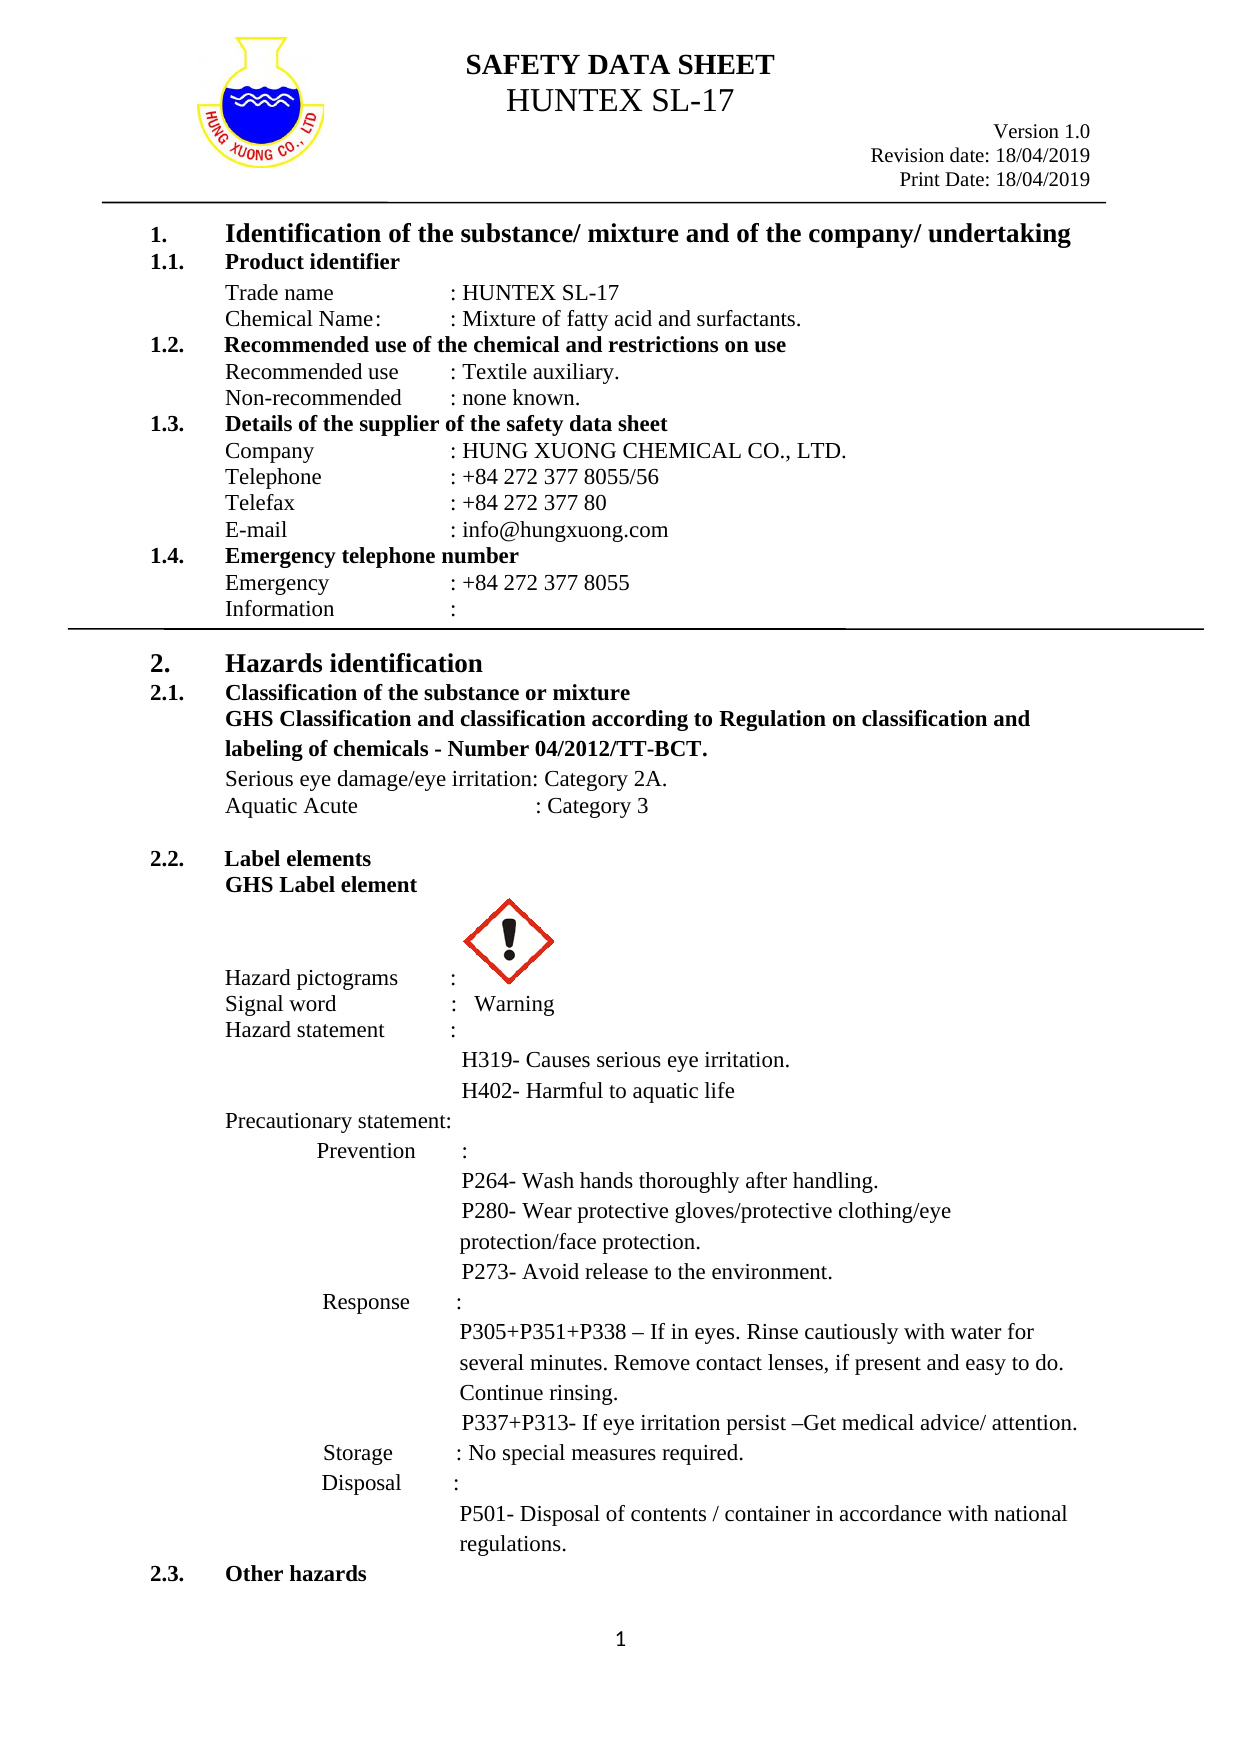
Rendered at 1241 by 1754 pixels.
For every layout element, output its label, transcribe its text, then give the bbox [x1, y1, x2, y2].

text 2. Hazards identification [150, 648, 1090, 679]
text Precautionary statement: [150, 1107, 1090, 1133]
text P501- Disposal of contents / container in accordance with national regulations. [150, 1500, 1090, 1556]
text 2.3. Other hazards [150, 1560, 1090, 1586]
text E-mail : info@hungxuong.com [150, 516, 1090, 542]
text 1. Identification of the substance/ mixture and of the company/ undertaking [150, 217, 1090, 248]
text Response : [225, 1288, 1090, 1314]
text Trade name : HUNTEX SL-17 [150, 279, 1090, 305]
text H319- Causes serious eye irritation. [150, 1047, 1090, 1073]
text Serious eye damage/eye irritation: Category 2A. [150, 766, 1090, 792]
text P305+P351+P338 – If in eyes. Rinse cautiously with water for several minutes. Remove contact lenses, if present and easy to do. Continue rinsing. [150, 1318, 1090, 1405]
text P337+P313- If eye irritation persist –Get medical advice/ attention. [450, 1409, 1090, 1435]
text 1.3. Details of the supplier of the safety data sheet [150, 410, 1090, 437]
text Telefax : +84 272 377 80 [150, 489, 1090, 516]
text Signal word : Warning [150, 990, 1090, 1016]
text 2.1. Classification of the substance or mixture [150, 679, 1090, 705]
picture [462, 897, 555, 985]
text 1.1. Product identifier [150, 248, 1090, 275]
text GHS Label element [150, 871, 1090, 897]
text 1.4. Emergency telephone number [150, 542, 1090, 568]
text 1.2. Recommended use of the chemical and restrictions on use [150, 331, 1090, 358]
text Aquatic Acute : Category 3 [150, 792, 1090, 818]
text Emergency : +84 272 377 8055 [150, 568, 1090, 595]
text Non-recommended : none known. [150, 384, 1090, 410]
text Company : HUNG XUONG CHEMICAL CO., LTD. [150, 437, 1090, 463]
text Information : [150, 595, 1090, 621]
text 2.2. Label elements [150, 844, 1090, 871]
text Recommended use : Textile auxiliary. [150, 358, 1090, 384]
text GHS Classification and classification according to Regulation on classification and labeling of chemicals - Number 04/2012/TT-BCT. [225, 705, 1090, 762]
text P273- Avoid release to the environment. [450, 1258, 1090, 1284]
text Telephone : +84 272 377 8055/56 [150, 463, 1090, 489]
text H402- Harmful to aquatic life [150, 1077, 1090, 1103]
text Chemical Name : : Mixture of fatty acid and surfactants. [150, 305, 1090, 331]
text Disposal : [150, 1469, 1090, 1496]
text Prevention : [150, 1137, 1090, 1163]
text P280- Wear protective gloves/protective clothing/eye protection/face protection. [450, 1198, 1090, 1254]
text Storage : No special measures required. [300, 1439, 1090, 1466]
text P264- Wash hands thoroughly after handling. [375, 1167, 1090, 1194]
text Hazard statement : [150, 1016, 1090, 1043]
picture [197, 37, 325, 168]
text Hazard pictograms : [150, 897, 1090, 990]
